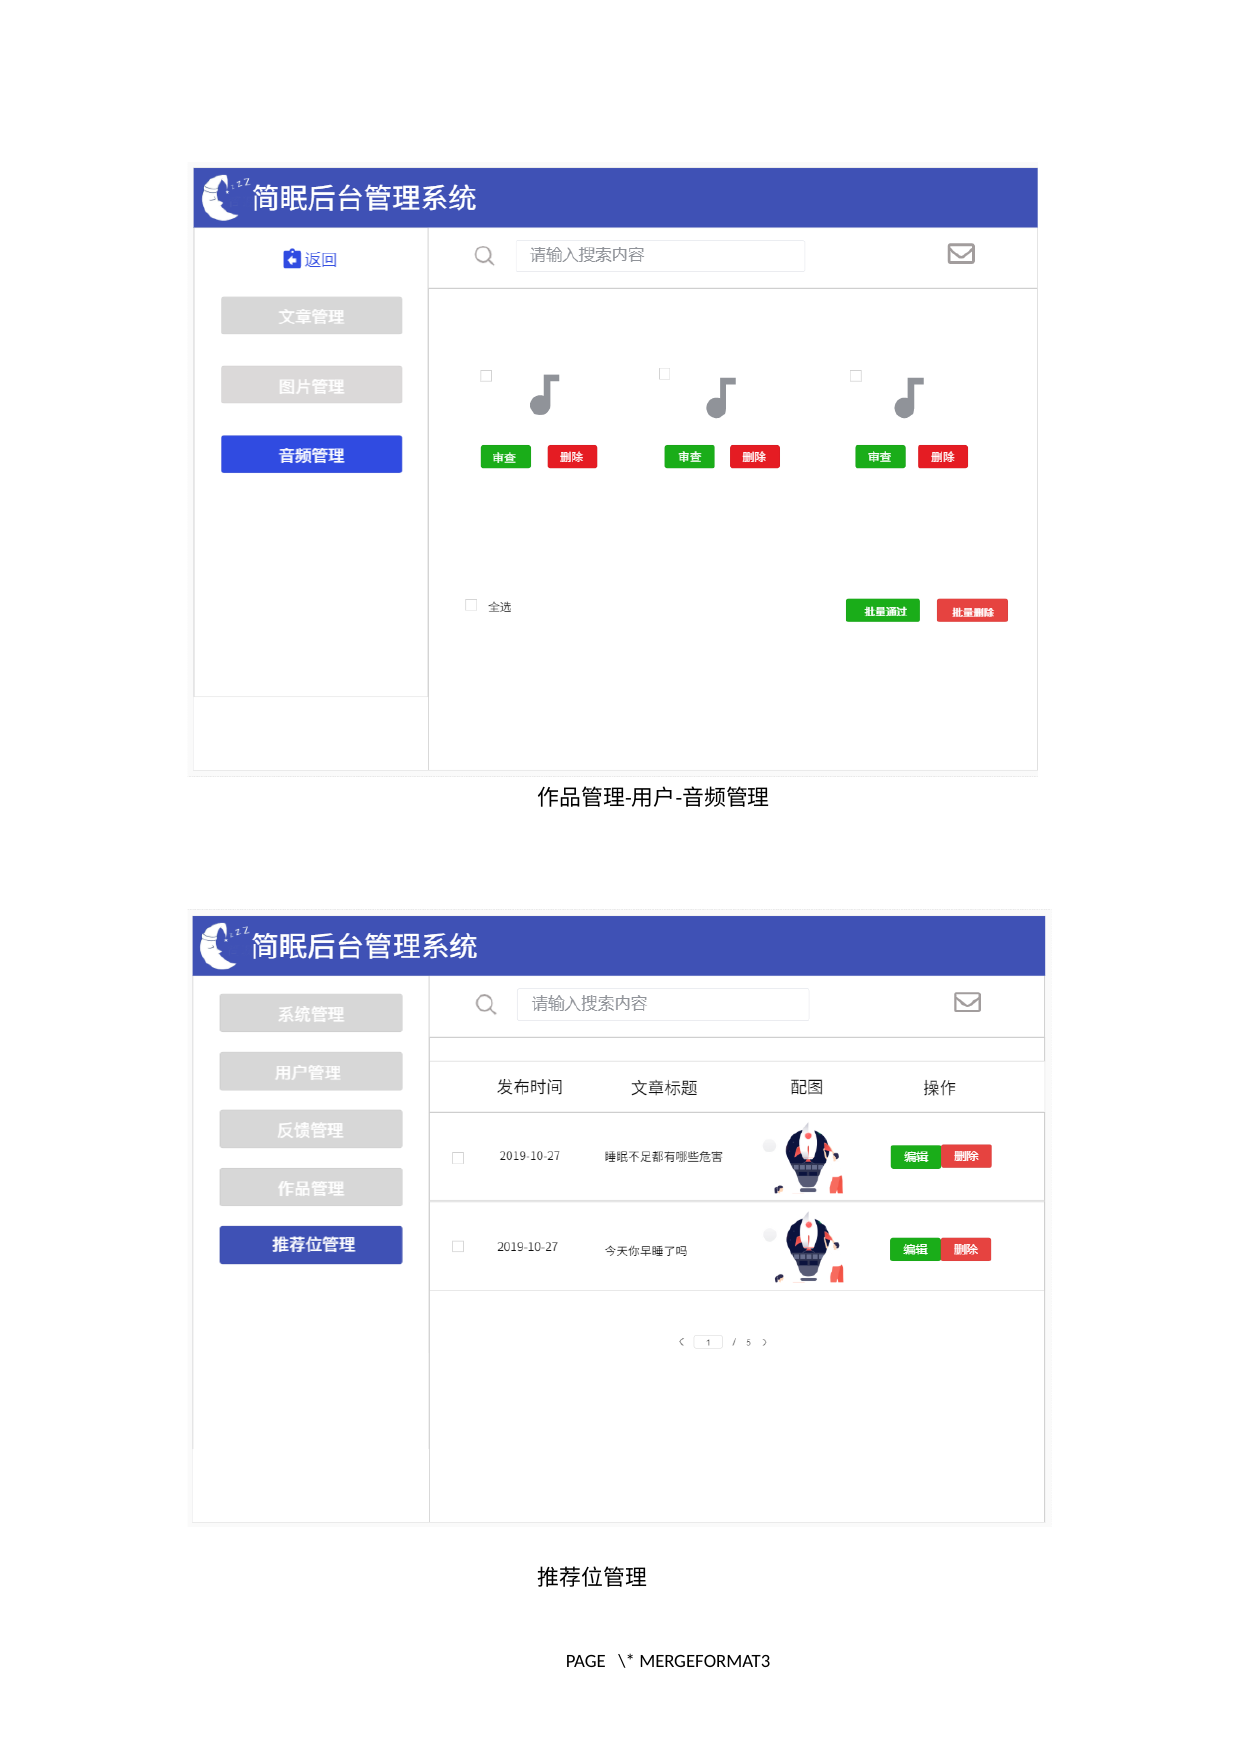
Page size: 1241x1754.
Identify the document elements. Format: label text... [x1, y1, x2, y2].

picture [187, 162, 1038, 777]
text 推荐位管理 [187, 1559, 1053, 1592]
text 作品管理-用户-音频管理 [187, 779, 1053, 812]
picture [187, 909, 1052, 1527]
